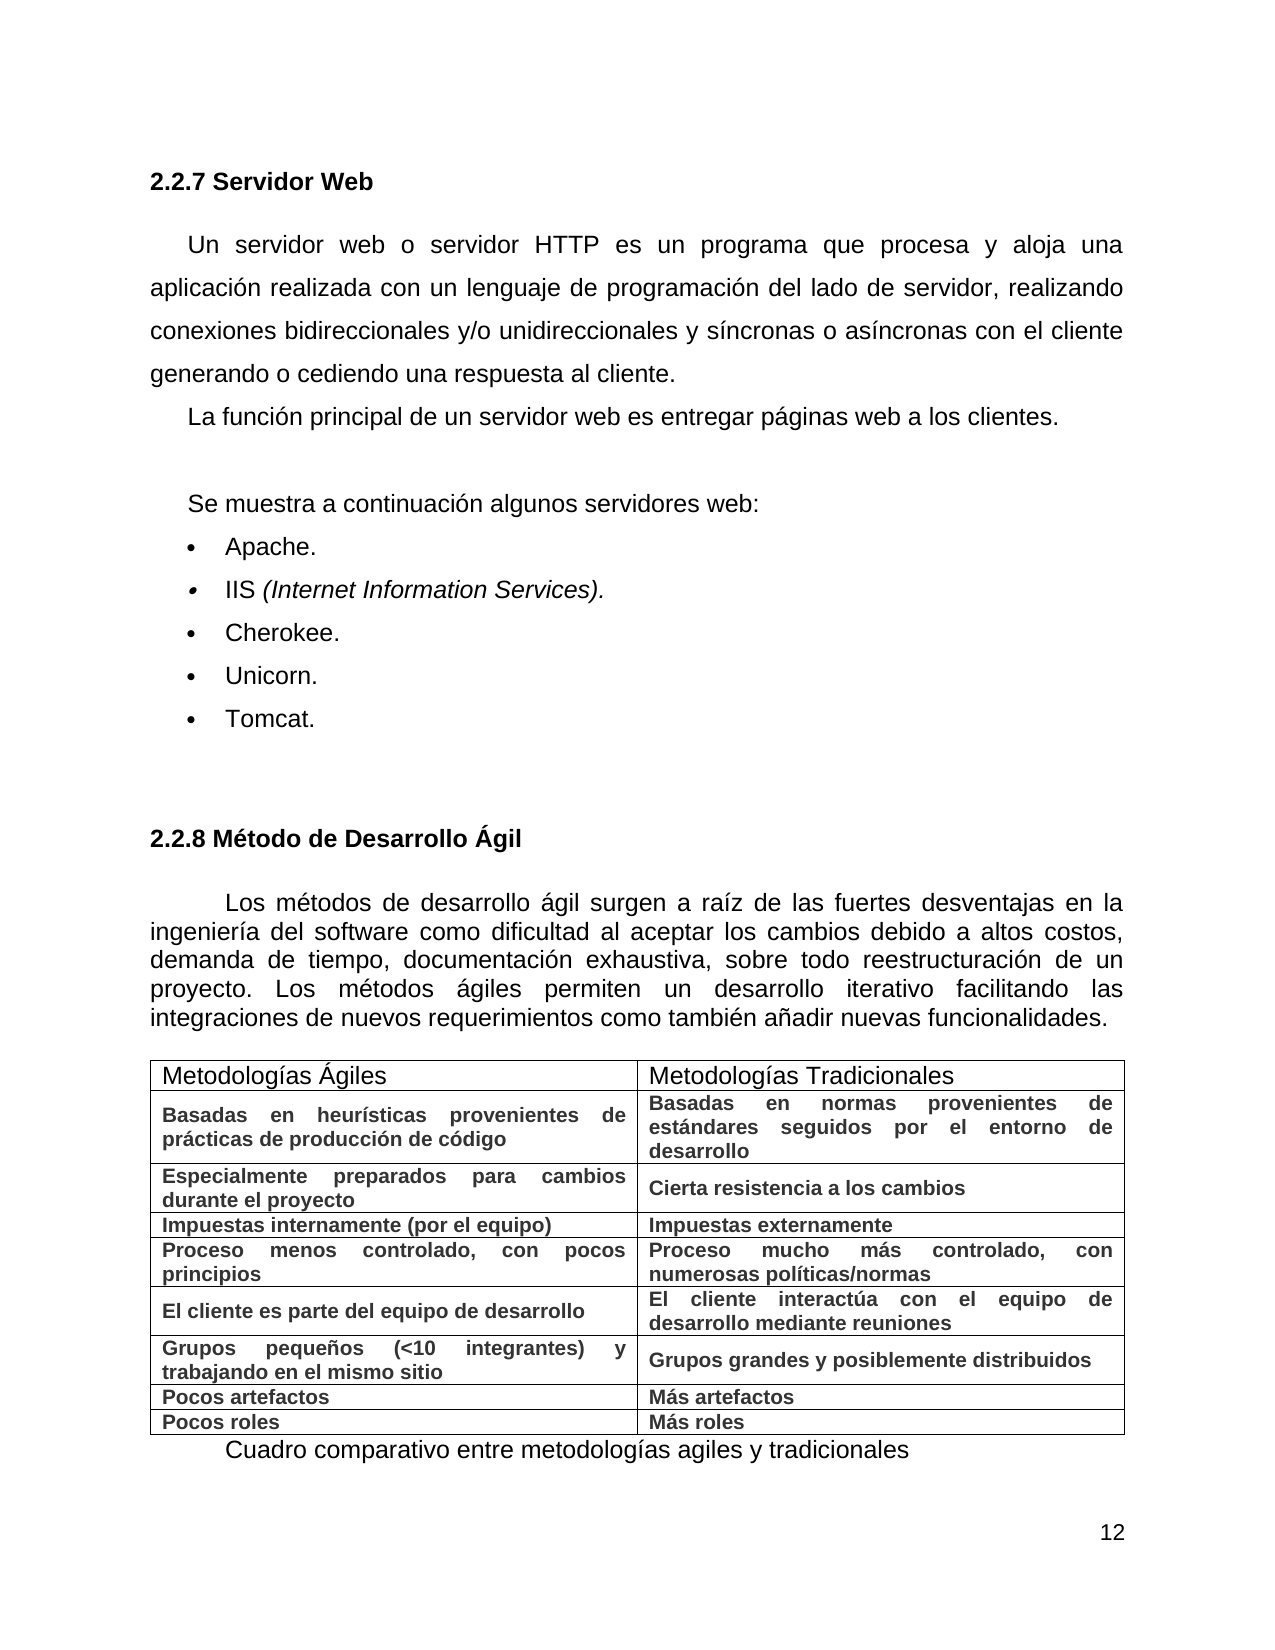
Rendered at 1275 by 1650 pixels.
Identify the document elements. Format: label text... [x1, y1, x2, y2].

table_cell Proceso menos controlado, con pocos principios [151, 1238, 637, 1286]
table_header Metodologías Ágiles [151, 1061, 637, 1090]
table_cell Pocos artefactos [151, 1385, 637, 1409]
list Cherokee. [187, 618, 1125, 647]
table_cell Más artefactos [638, 1385, 1124, 1409]
table_cell Basadas en heurísticas provenientes de prácticas de producción de código [151, 1091, 637, 1163]
text Un servidor web o servidor HTTP es un programa que procesa y aloja una aplicación realizada con un lenguaje de programación del lado de servidor, realizando conexiones bidireccionales y/o unidireccionales y síncronas o asíncronas con el cliente generando o cediendo una respuesta al cliente. [150, 230, 1125, 388]
table_cell Más roles [638, 1410, 1124, 1434]
list IIS (Internet Information Services). [187, 575, 1125, 604]
table_cell Pocos roles [151, 1410, 637, 1434]
subtitle 2.2.8 Método de Desarrollo Ágil [150, 824, 1125, 853]
list Tomcat. [187, 704, 1125, 733]
table_cell Impuestas externamente [638, 1213, 1124, 1237]
text Cuadro comparativo entre metodologías agiles y tradicionales [150, 1435, 1125, 1463]
table_cell Grupos grandes y posiblemente distribuidos [638, 1336, 1124, 1384]
table_cell Basadas en normas provenientes de estándares seguidos por el entorno de desarrollo [638, 1091, 1124, 1163]
table_cell El cliente es parte del equipo de desarrollo [151, 1287, 637, 1335]
table_cell Proceso mucho más controlado, con numerosas políticas/normas [638, 1238, 1124, 1286]
list Unicorn. [187, 661, 1125, 690]
text Los métodos de desarrollo ágil surgen a raíz de las fuertes desventajas en la ingeniería del software como dificultad al aceptar los cambios debido a altos costos, demanda de tiempo, documentación exhaustiva, sobre todo reestructuración de un proyecto. Los métodos ágiles permiten un desarrollo iterativo facilitando las integraciones de nuevos requerimientos como también añadir nuevas funcionalidades. [150, 888, 1125, 1031]
table_cell Especialmente preparados para cambios durante el proyecto [151, 1164, 637, 1212]
subtitle 2.2.7 Servidor Web [150, 167, 1125, 195]
table_cell Grupos pequeños (<10 integrantes) y trabajando en el mismo sitio [151, 1336, 637, 1384]
table_header Metodologías Tradicionales [638, 1061, 1124, 1090]
table_cell El cliente interactúa con el equipo de desarrollo mediante reuniones [638, 1287, 1124, 1335]
text La función principal de un servidor web es entregar páginas web a los clientes. [150, 402, 1125, 431]
table_cell Cierta resistencia a los cambios [638, 1164, 1124, 1212]
text Se muestra a continuación algunos servidores web: [150, 489, 1125, 517]
table_cell Impuestas internamente (por el equipo) [151, 1213, 637, 1237]
list Apache. [187, 532, 1125, 561]
